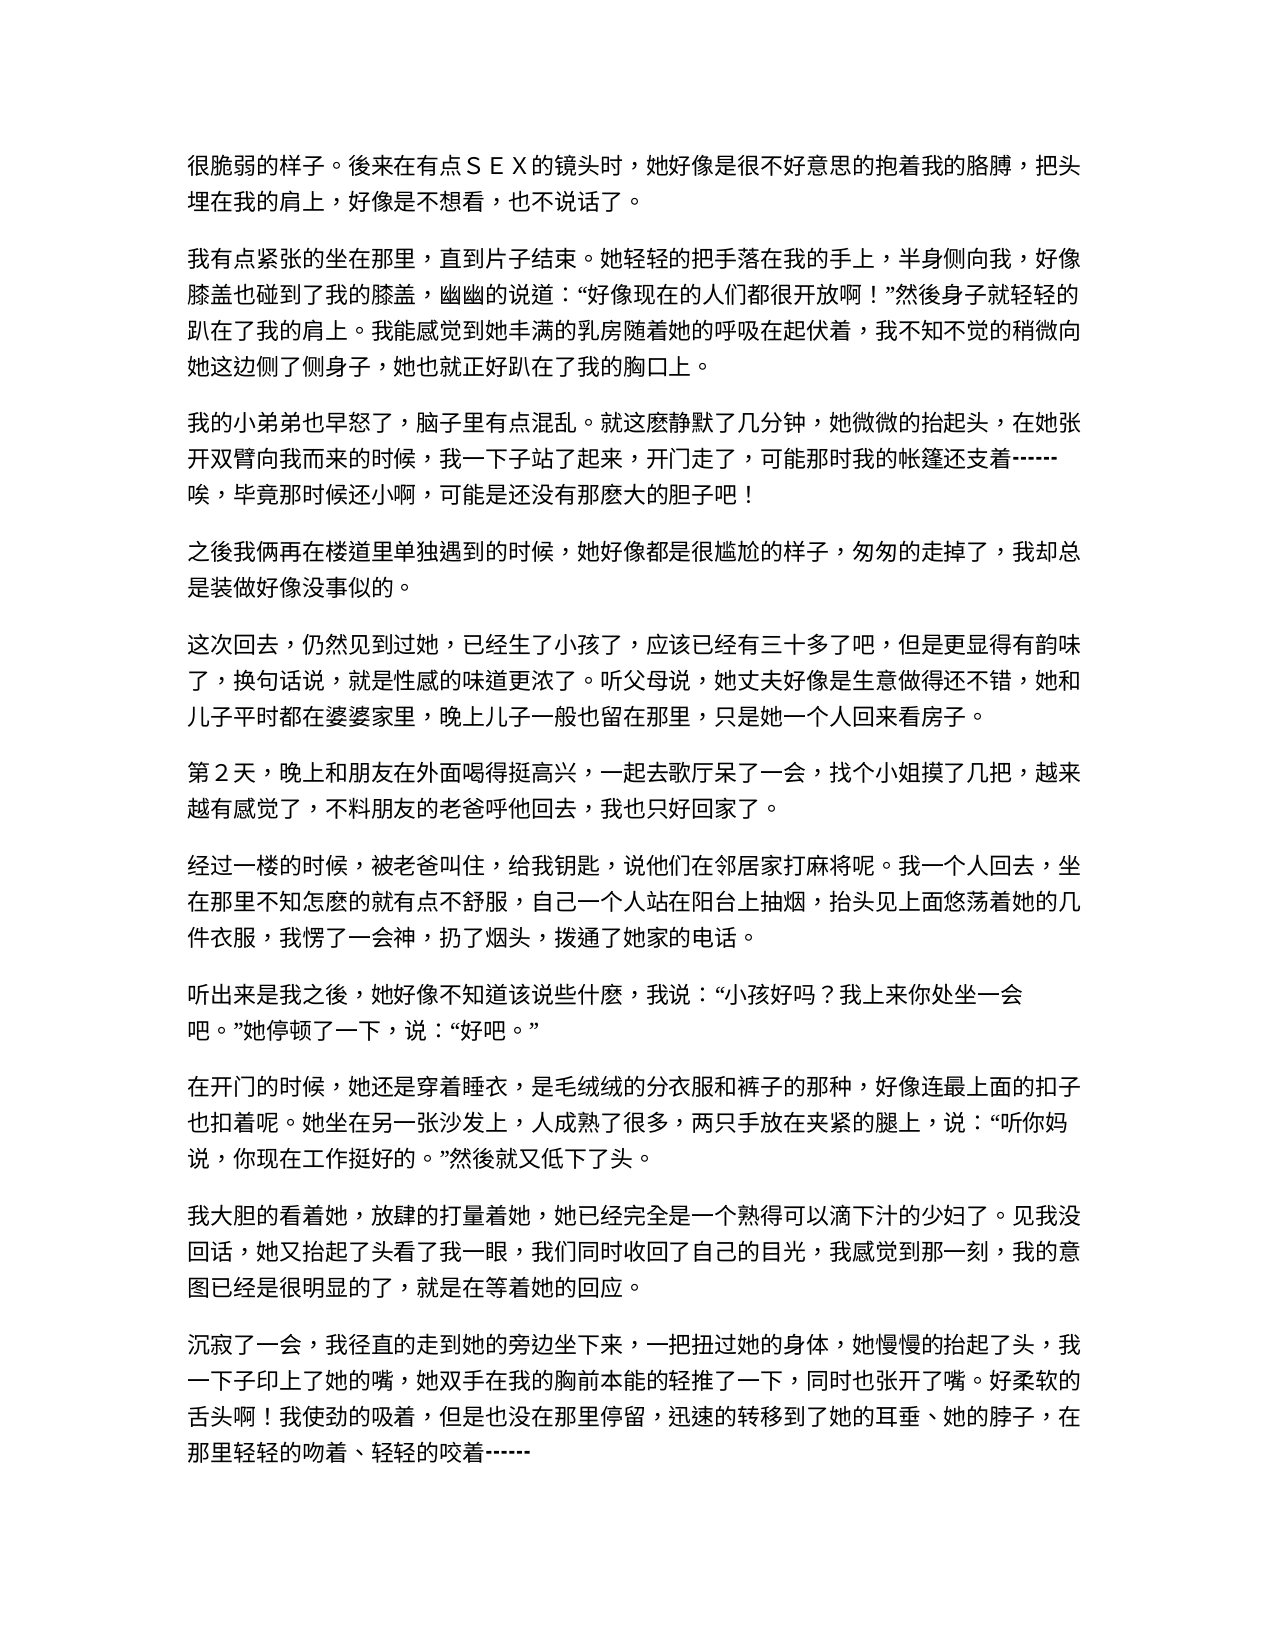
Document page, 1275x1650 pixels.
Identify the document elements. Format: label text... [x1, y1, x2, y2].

text 经过一楼的时候，被老爸叫住，给我钥匙，说他们在邻居家打麻将呢。我一个人回去，坐在那里不知怎麽的就有点不舒服，自己一个人站在阳台上抽烟，抬头见上面悠荡着她的几件衣服，我愣了一会神，扔了烟头，拨通了她家的电话。 [187, 850, 1087, 953]
text 我大胆的看着她，放肆的打量着她，她已经完全是一个熟得可以滴下汁的少妇了。见我没回话，她又抬起了头看了我一眼，我们同时收回了自己的目光，我感觉到那一刻，我的意图已经是很明显的了，就是在等着她的回应。 [187, 1200, 1087, 1303]
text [187, 150, 1087, 217]
text 之後我俩再在楼道里单独遇到的时候，她好像都是很尴尬的样子，匆匆的走掉了，我却总是装做好像没事似的。 [187, 536, 1087, 603]
text 我有点紧张的坐在那里，直到片子结束。她轻轻的把手落在我的手上，半身侧向我，好像膝盖也碰到了我的膝盖，幽幽的说道∶“好像现在的人们都很开放啊！”然後身子就轻轻的趴在了我的肩上。我能感觉到她丰满的乳房随着她的呼吸在起伏着，我不知不觉的稍微向她这边侧了侧身子，她也就正好趴在了我的胸口上。 [187, 243, 1087, 382]
text 听出来是我之後，她好像不知道该说些什麽，我说∶“小孩好吗？我上来你处坐一会吧。”她停顿了一下，说∶“好吧。” [187, 979, 1087, 1046]
text 在开门的时候，她还是穿着睡衣，是毛绒绒的分衣服和裤子的那种，好像连最上面的扣子也扣着呢。她坐在另一张沙发上，人成熟了很多，两只手放在夹紧的腿上，说∶“听你妈说，你现在工作挺好的。”然後就又低下了头。 [187, 1071, 1087, 1174]
text 沉寂了一会，我径直的走到她的旁边坐下来，一把扭过她的身体，她慢慢的抬起了头，我一下子印上了她的嘴，她双手在我的胸前本能的轻推了一下，同时也张开了嘴。好柔软的舌头啊！我使劲的吸着，但是也没在那里停留，迅速的转移到了她的耳垂、她的脖子，在那里轻轻的吻着、轻轻的咬着┅┅ [187, 1329, 1087, 1468]
text 第２天，晚上和朋友在外面喝得挺高兴，一起去歌厅呆了一会，找个小姐摸了几把，越来越有感觉了，不料朋友的老爸呼他回去，我也只好回家了。 [187, 757, 1087, 824]
text 我的小弟弟也早怒了，脑子里有点混乱。就这麽静默了几分钟，她微微的抬起头，在她张开双臂向我而来的时候，我一下子站了起来，开门走了，可能那时我的帐篷还支着┅┅唉，毕竟那时候还小啊，可能是还没有那麽大的胆子吧！ [187, 407, 1087, 510]
text 这次回去，仍然见到过她，已经生了小孩了，应该已经有三十多了吧，但是更显得有韵味了，换句话说，就是性感的味道更浓了。听父母说，她丈夫好像是生意做得还不错，她和儿子平时都在婆婆家里，晚上儿子一般也留在那里，只是她一个人回来看房子。 [187, 629, 1087, 732]
